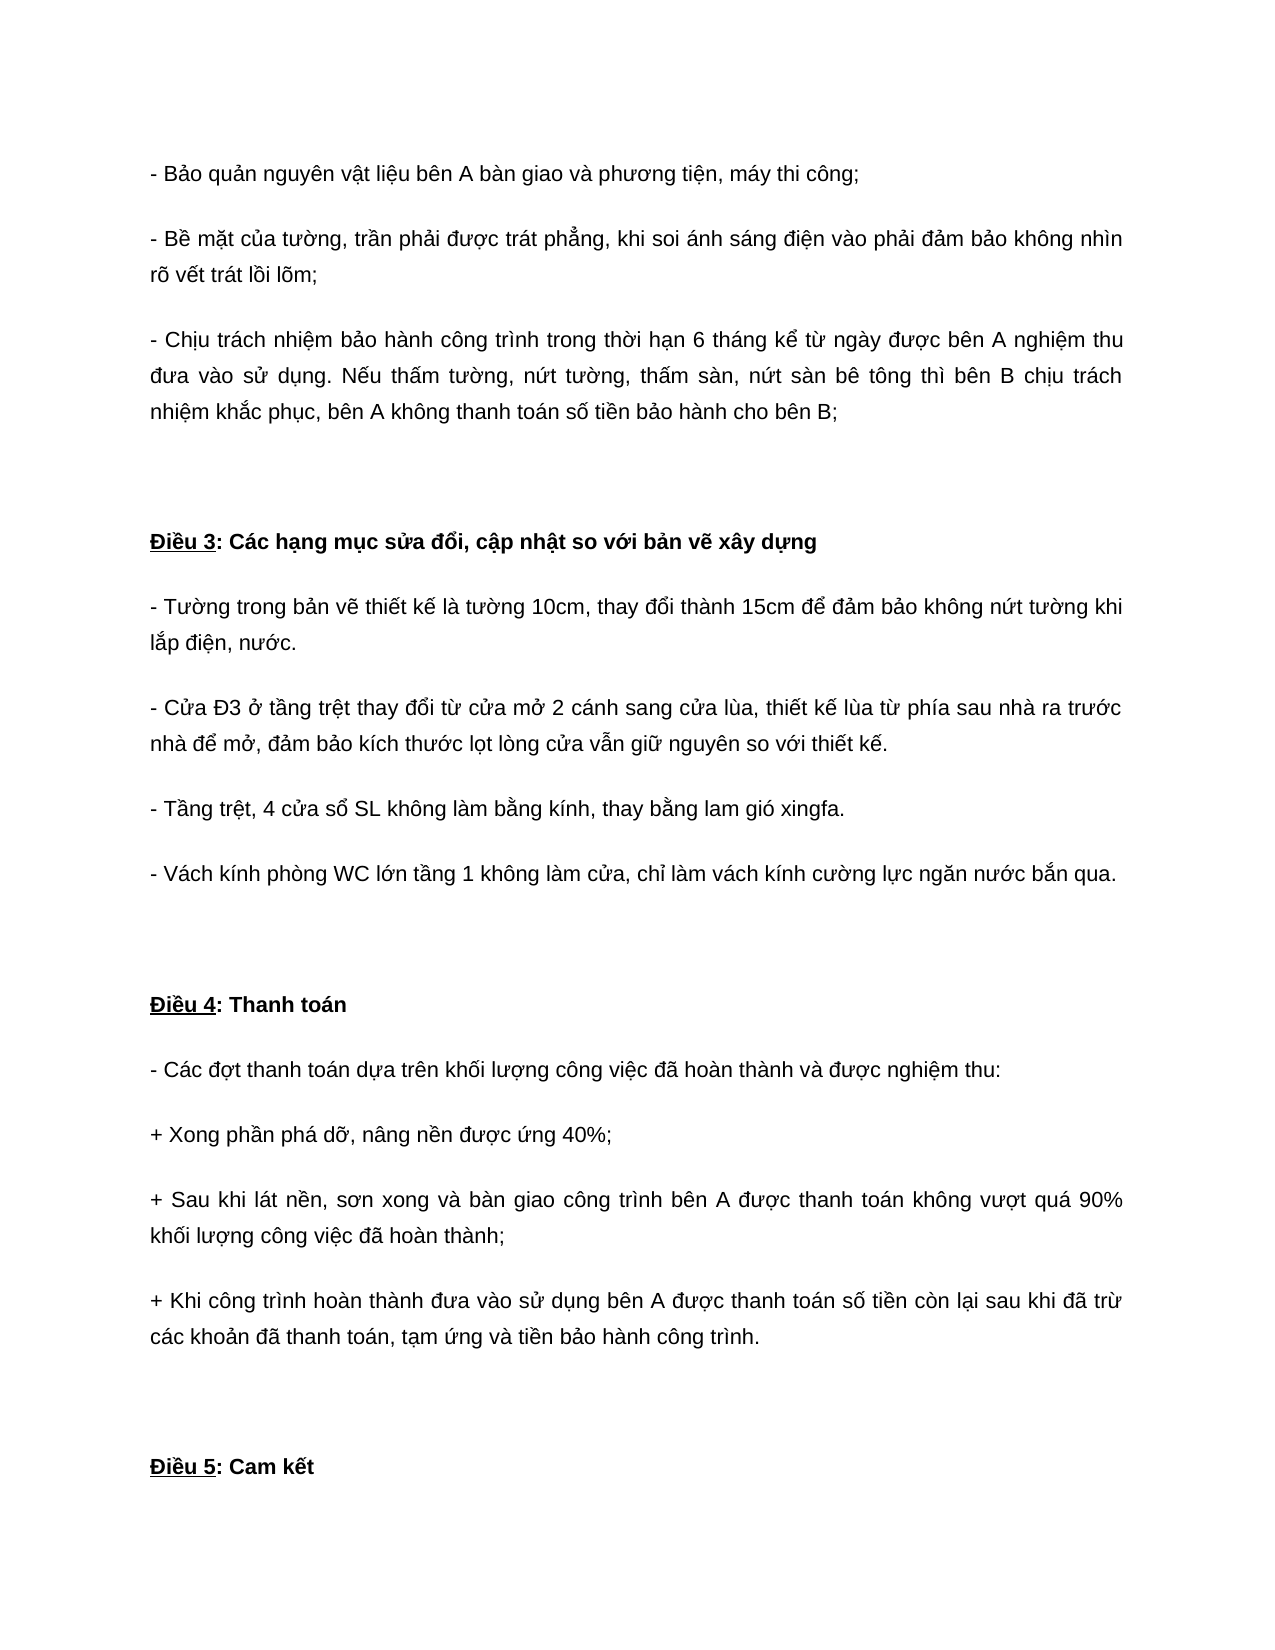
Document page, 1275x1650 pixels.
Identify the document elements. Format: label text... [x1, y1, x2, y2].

text - Bảo quản nguyên vật liệu bên A bàn giao và phương tiện, máy thi công; [150, 150, 1125, 186]
text Điều 4: Thanh toán [150, 981, 1125, 1017]
text - Các đợt thanh toán dựa trên khối lượng công việc đã hoàn thành và được nghiệm thu: [150, 1046, 1125, 1082]
text + Sau khi lát nền, sơn xong và bàn giao công trình bên A được thanh toán không vượt quá 90% khối lượng công việc đã hoàn thành; [150, 1176, 1125, 1248]
text + Khi công trình hoàn thành đưa vào sử dụng bên A được thanh toán số tiền còn lại sau khi đã trừ các khoản đã thanh toán, tạm ứng và tiền bảo hành công trình. [150, 1277, 1125, 1349]
text Điều 5: Cam kết [150, 1443, 1125, 1479]
text Điều 3: Các hạng mục sửa đổi, cập nhật so với bản vẽ xây dựng [150, 518, 1125, 554]
text - Bề mặt của tường, trần phải được trát phẳng, khi soi ánh sáng điện vào phải đảm bảo không nhìn rõ vết trát lồi lõm; [150, 215, 1125, 287]
text - Cửa Đ3 ở tầng trệt thay đổi từ cửa mở 2 cánh sang cửa lùa, thiết kế lùa từ phía sau nhà ra trước nhà để mở, đảm bảo kích thước lọt lòng cửa vẫn giữ nguyên so với thiết kế. [150, 684, 1125, 756]
text - Tầng trệt, 4 cửa sổ SL không làm bằng kính, thay bằng lam gió xingfa. [150, 785, 1125, 821]
text - Vách kính phòng WC lớn tầng 1 không làm cửa, chỉ làm vách kính cường lực ngăn nước bắn qua. [150, 851, 1125, 886]
text - Chịu trách nhiệm bảo hành công trình trong thời hạn 6 tháng kể từ ngày được bên A nghiệm thu đưa vào sử dụng. Nếu thấm tường, nứt tường, thấm sàn, nứt sàn bê tông thì bên B chịu trách nhiệm khắc phục, bên A không thanh toán số tiền bảo hành cho bên B; [150, 316, 1125, 424]
text + Xong phần phá dỡ, nâng nền được ứng 40%; [150, 1111, 1125, 1147]
text - Tường trong bản vẽ thiết kế là tường 10cm, thay đổi thành 15cm để đảm bảo không nứt tường khi lắp điện, nước. [150, 583, 1125, 655]
